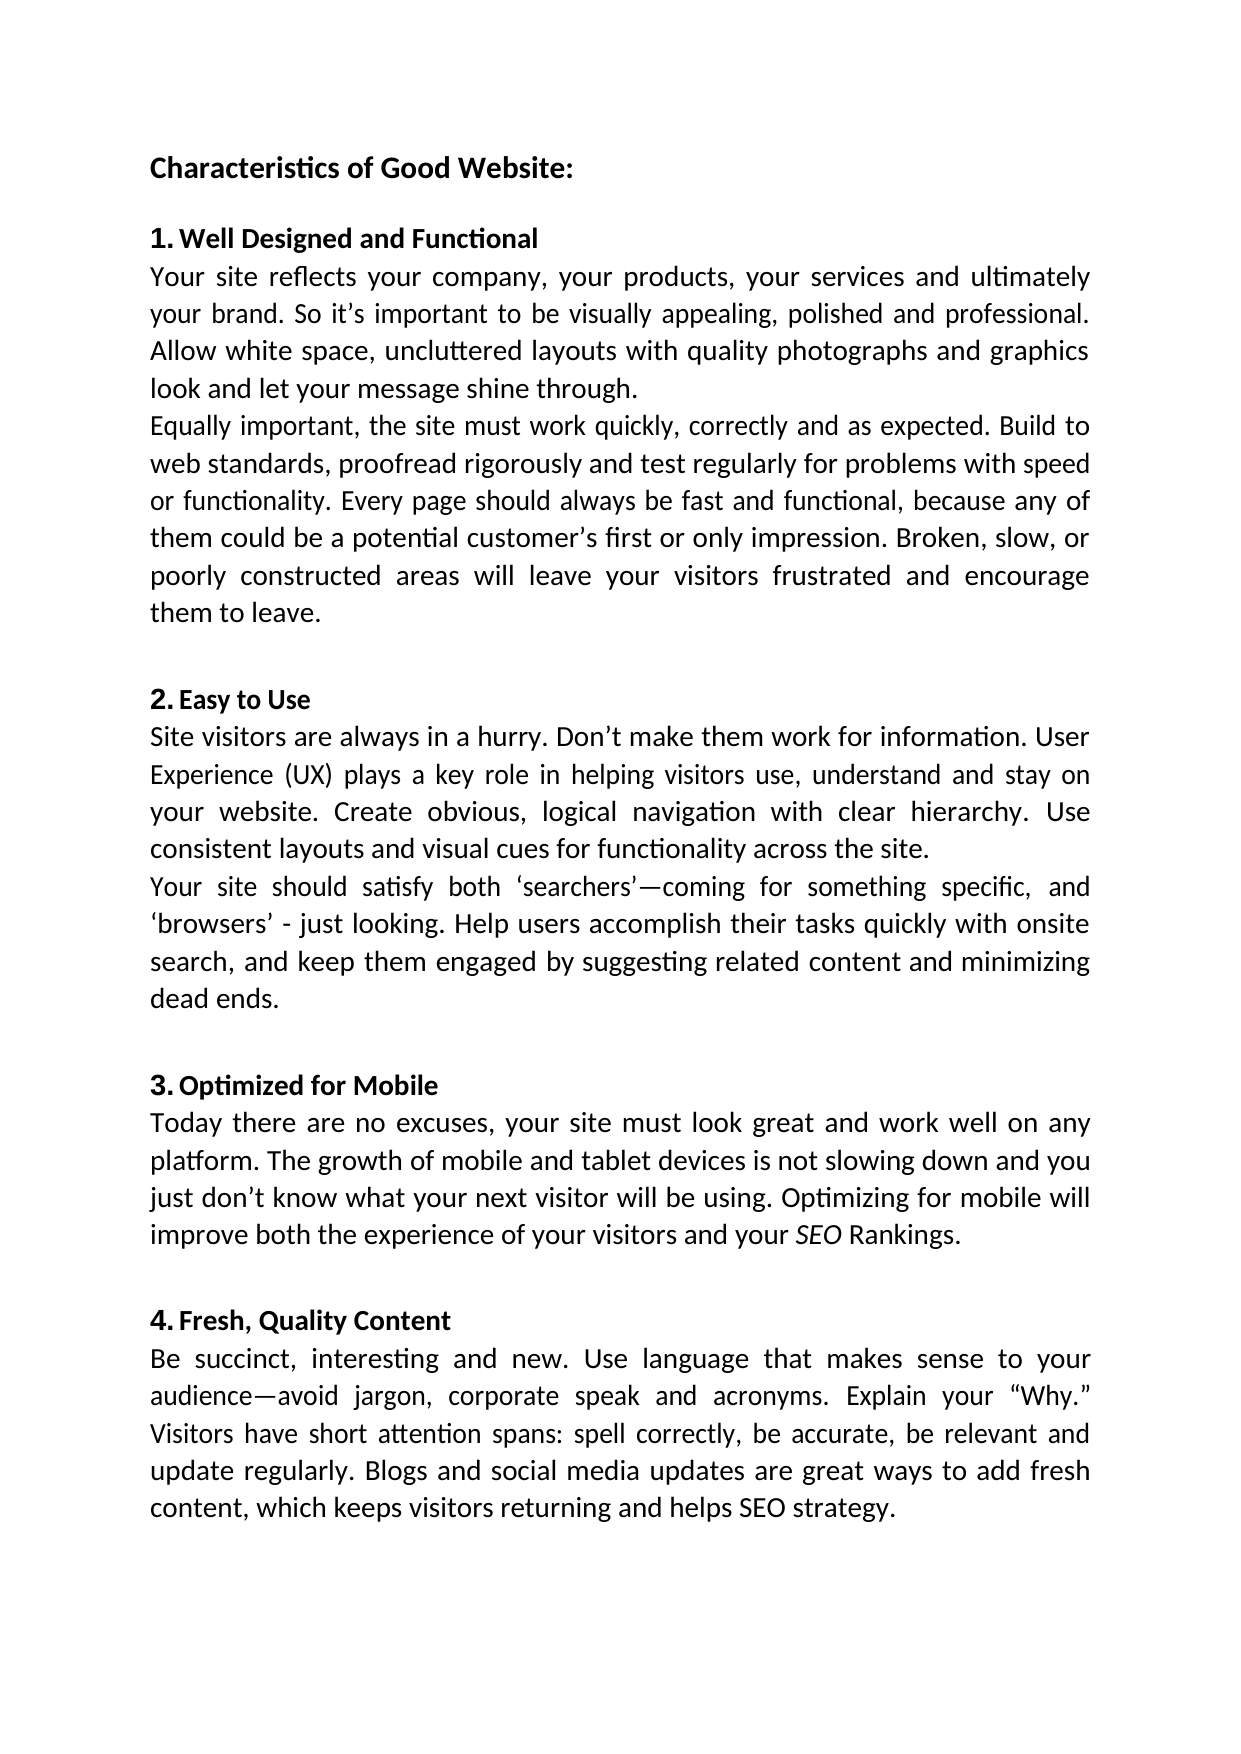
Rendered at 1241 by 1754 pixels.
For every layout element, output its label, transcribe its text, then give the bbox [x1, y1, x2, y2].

text Site visitors are always in a hurry. Don’t make them work for information. User Experience (UX) plays a key role in helping visitors use, understand and stay on your website. Create obvious, logical navigation with clear hierarchy. Use consistent layouts and visual cues for functionality across the site. [150, 718, 1090, 866]
list Easy to Use [150, 681, 1182, 716]
text Your site should satisfy both ‘searchers’—coming for something specific, and ‘browsers’ - just looking. Help users accomplish their tasks quickly with onsite search, and keep them engaged by suggesting related content and minimizing dead ends. [150, 868, 1091, 1016]
text Equally important, the site must work quickly, correctly and as expected. Build to web standards, proofread rigorously and test regularly for problems with speed or functionality. Every page should always be fast and functional, because any of them could be a potential customer’s first or only impression. Broken, slow, or poorly constructed areas will leave your visitors frustrated and encourage them to leave. [150, 407, 1091, 630]
list Optimized for Mobile [150, 1067, 1182, 1102]
text Today there are no excuses, your site must look great and work well on any platform. The growth of mobile and tablet devices is not slowing down and you just don’t know what your next visitor will be using. Optimizing for mobile will improve both the experience of your visitors and your SEO Rankings. [150, 1104, 1091, 1252]
list Well Designed and Functional [150, 220, 1182, 256]
text Be succinct, interesting and new. Use language that makes sense to your audience—avoid jargon, corporate speak and acronyms. Explain your “Why.” Visitors have short attention spans: spell correctly, be accurate, be relevant and update regularly. Blogs and social media updates are great ways to add fresh content, which keeps visitors returning and helps SEO strategy. [150, 1340, 1091, 1525]
list Fresh, Quality Content [150, 1302, 1182, 1338]
text Your site reflects your company, your products, your services and ultimately your brand. So it’s important to be visually appealing, polished and professional. Allow white space, uncluttered layouts with quality photographs and graphics look and let your message shine through. [150, 258, 1090, 405]
text Characteristics of Good Website: [150, 148, 1182, 187]
